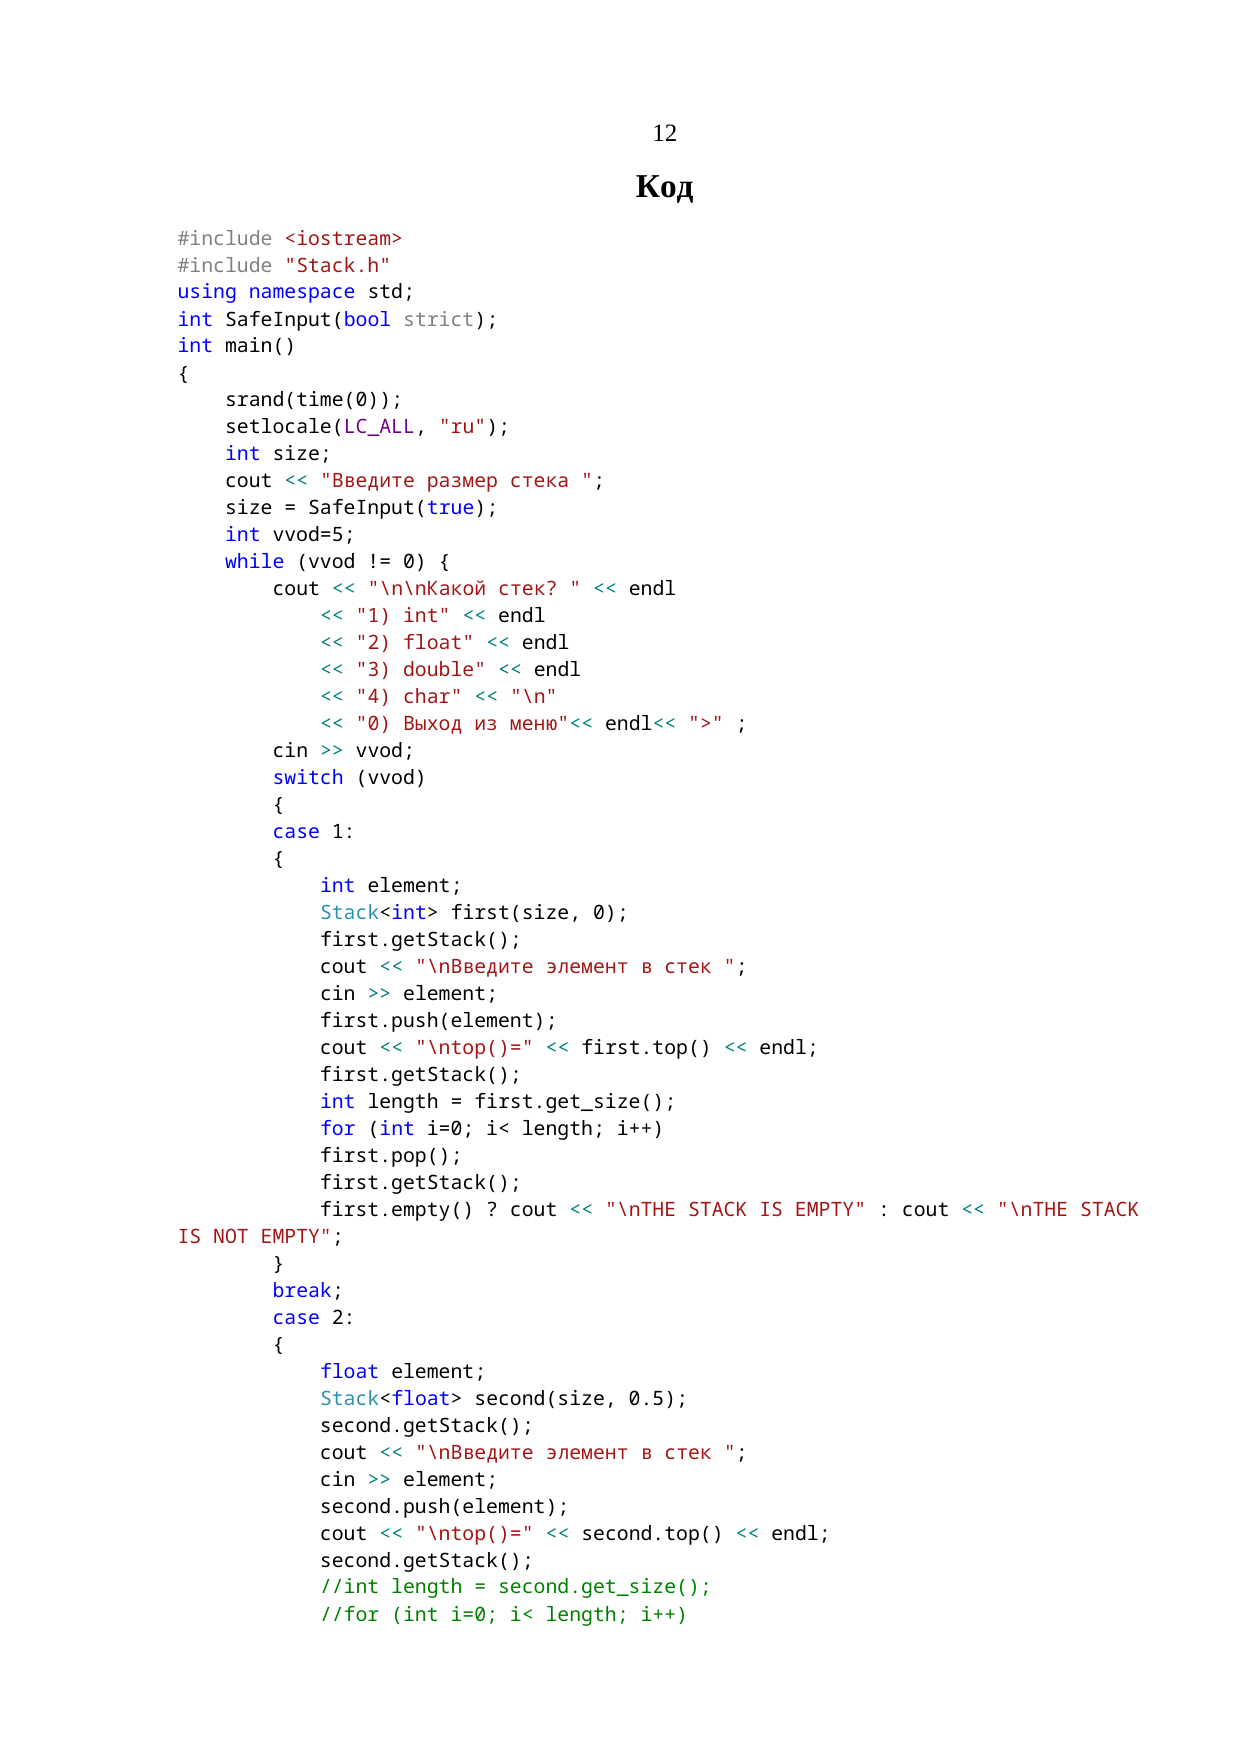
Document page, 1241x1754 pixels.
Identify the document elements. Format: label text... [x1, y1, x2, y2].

text srand(time(0)); [177, 386, 1152, 413]
text second.getStack(); [177, 1411, 1152, 1438]
text int main() [177, 332, 1152, 359]
text float element; [177, 1357, 1152, 1384]
text int length = first.get_size(); [177, 1087, 1152, 1114]
text #include "Stack.h" [177, 251, 1152, 278]
text int element; [177, 871, 1152, 898]
text case 1: [177, 817, 1152, 844]
text { [177, 790, 1152, 817]
text cout << "Введите размер стека "; [177, 467, 1152, 494]
text cin >> element; [177, 979, 1152, 1006]
text << "3) double" << endl [177, 656, 1152, 682]
text << "4) char" << "\n" [177, 682, 1152, 709]
text Stack<int> first(size, 0); [177, 898, 1152, 925]
text int vvod=5; [177, 521, 1152, 548]
text first.pop(); [177, 1141, 1152, 1168]
text switch (vvod) [177, 763, 1152, 790]
text first.getStack(); [177, 925, 1152, 952]
text { [177, 359, 1152, 386]
text break; [177, 1276, 1152, 1303]
text case 2: [177, 1303, 1152, 1330]
text first.getStack(); [177, 1060, 1152, 1087]
text second.push(element); [177, 1492, 1152, 1519]
text Код [177, 166, 1152, 204]
text << "0) Выход из меню"<< endl<< ">" ; [177, 709, 1152, 736]
text first.empty() ? cout << "\nTHE STACK IS EMPTY" : cout << "\nTHE STACK IS NOT EMPTY"; [177, 1195, 1152, 1249]
text first.push(element); [177, 1006, 1152, 1033]
text size = SafeInput(true); [177, 494, 1152, 521]
text cin >> vvod; [177, 736, 1152, 763]
text //for (int i=0; i< length; i++) [177, 1600, 1152, 1627]
text 12 [177, 118, 1152, 147]
text Stack<float> second(size, 0.5); [177, 1384, 1152, 1411]
text cout << "\nВведите элемент в стек "; [177, 952, 1152, 979]
text int size; [177, 440, 1152, 467]
text cout << "\nВведите элемент в стек "; [177, 1438, 1152, 1465]
text cout << "\n\nКакой стек? " << endl [177, 574, 1152, 602]
text { [177, 844, 1152, 871]
text << "1) int" << endl [177, 602, 1152, 628]
text cin >> element; [177, 1465, 1152, 1492]
text } [177, 1249, 1152, 1276]
text int SafeInput(bool strict); [177, 305, 1152, 332]
text #include <iostream> [177, 224, 1152, 251]
text for (int i=0; i< length; i++) [177, 1114, 1152, 1141]
text setlocale(LC_ALL, "ru"); [177, 413, 1152, 440]
text second.getStack(); [177, 1546, 1152, 1573]
text //int length = second.get_size(); [177, 1573, 1152, 1600]
text cout << "\ntop()=" << second.top() << endl; [177, 1519, 1152, 1546]
text while (vvod != 0) { [177, 548, 1152, 574]
text using namespace std; [177, 278, 1152, 305]
text first.getStack(); [177, 1168, 1152, 1195]
text cout << "\ntop()=" << first.top() << endl; [177, 1033, 1152, 1060]
text << "2) float" << endl [177, 628, 1152, 656]
text { [177, 1330, 1152, 1357]
